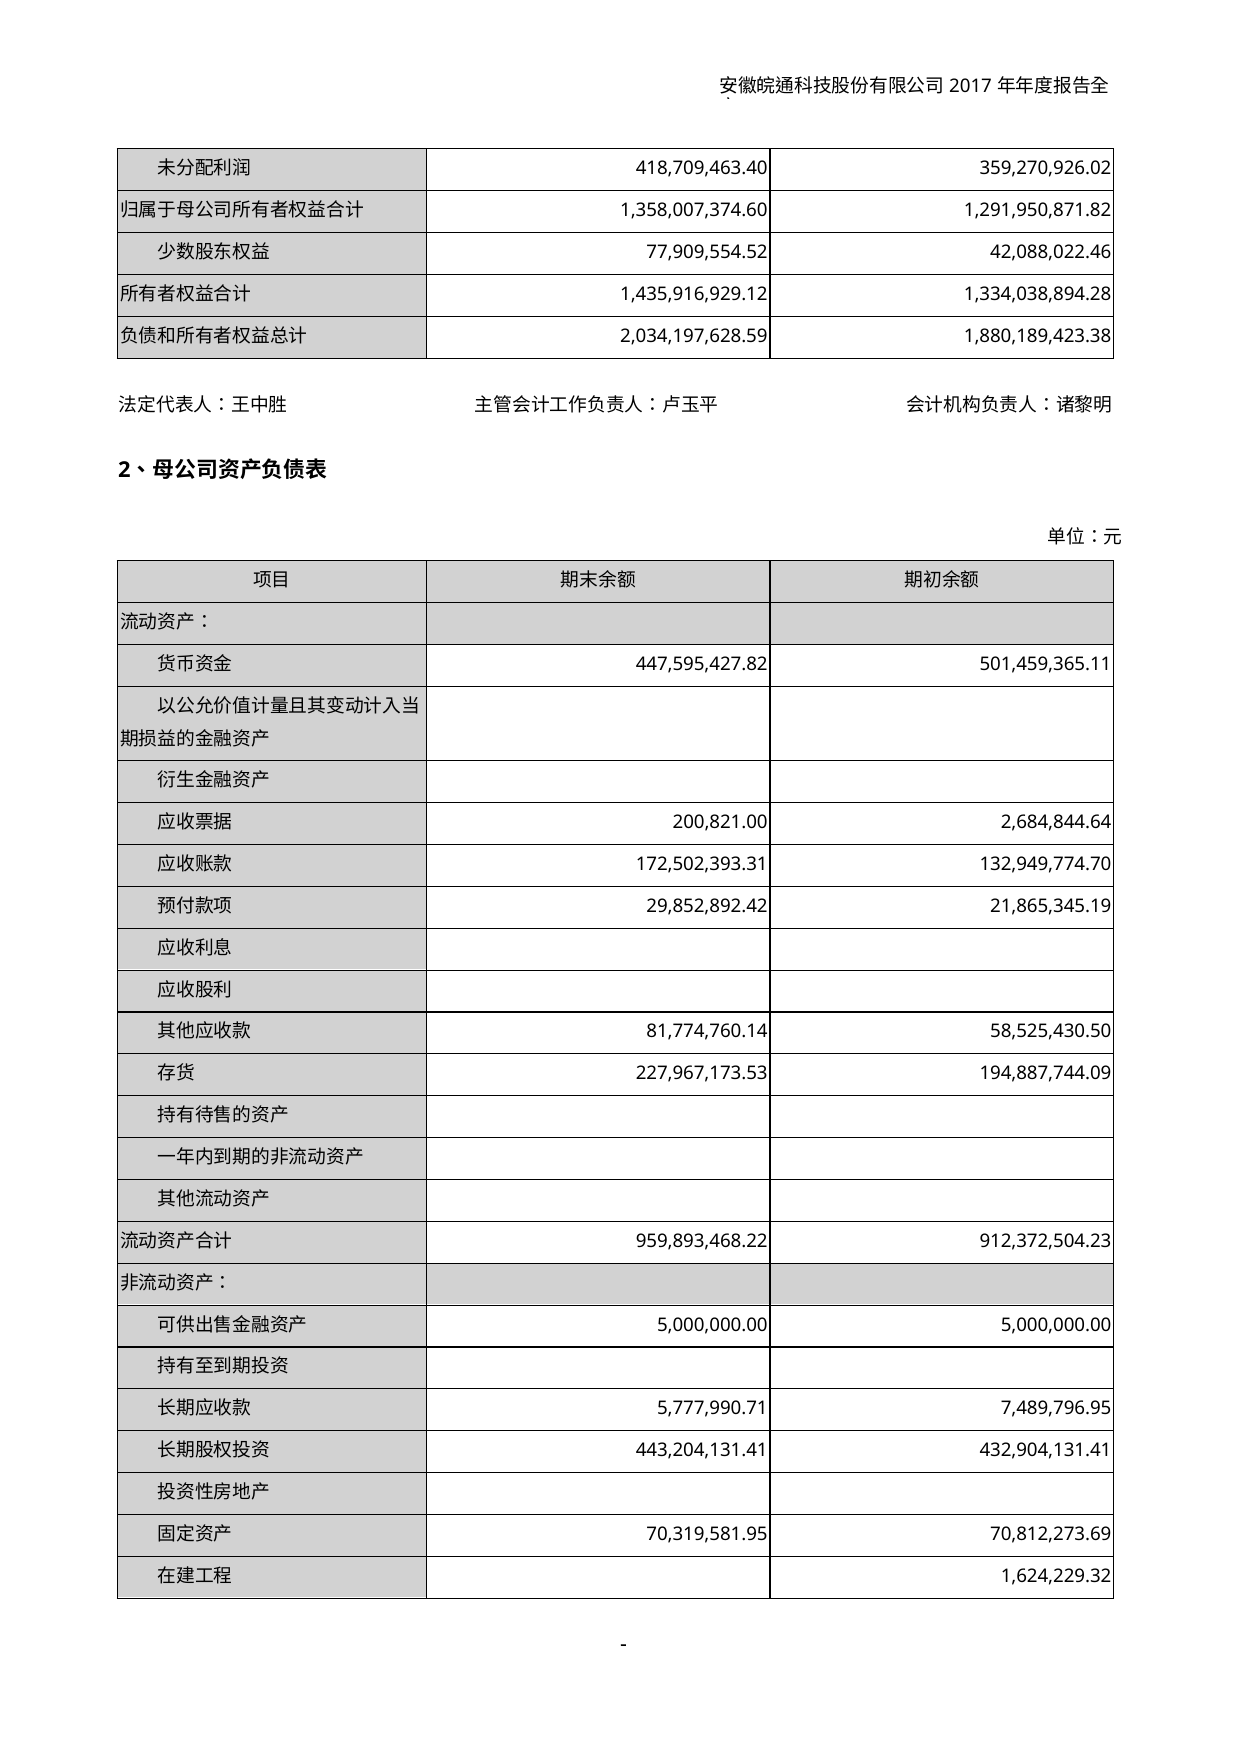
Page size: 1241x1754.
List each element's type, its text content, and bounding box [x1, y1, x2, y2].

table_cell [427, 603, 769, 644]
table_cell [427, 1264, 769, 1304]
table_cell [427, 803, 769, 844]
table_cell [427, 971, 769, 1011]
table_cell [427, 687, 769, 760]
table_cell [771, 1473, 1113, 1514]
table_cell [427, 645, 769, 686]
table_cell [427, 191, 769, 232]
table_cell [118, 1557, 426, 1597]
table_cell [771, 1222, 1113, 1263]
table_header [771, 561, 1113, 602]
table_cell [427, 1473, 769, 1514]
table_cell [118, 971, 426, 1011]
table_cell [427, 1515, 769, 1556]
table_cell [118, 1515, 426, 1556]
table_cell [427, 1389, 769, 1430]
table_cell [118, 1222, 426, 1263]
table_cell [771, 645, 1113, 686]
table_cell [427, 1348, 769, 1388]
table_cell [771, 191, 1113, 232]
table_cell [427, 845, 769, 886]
text 单位：元 [106, 523, 1122, 549]
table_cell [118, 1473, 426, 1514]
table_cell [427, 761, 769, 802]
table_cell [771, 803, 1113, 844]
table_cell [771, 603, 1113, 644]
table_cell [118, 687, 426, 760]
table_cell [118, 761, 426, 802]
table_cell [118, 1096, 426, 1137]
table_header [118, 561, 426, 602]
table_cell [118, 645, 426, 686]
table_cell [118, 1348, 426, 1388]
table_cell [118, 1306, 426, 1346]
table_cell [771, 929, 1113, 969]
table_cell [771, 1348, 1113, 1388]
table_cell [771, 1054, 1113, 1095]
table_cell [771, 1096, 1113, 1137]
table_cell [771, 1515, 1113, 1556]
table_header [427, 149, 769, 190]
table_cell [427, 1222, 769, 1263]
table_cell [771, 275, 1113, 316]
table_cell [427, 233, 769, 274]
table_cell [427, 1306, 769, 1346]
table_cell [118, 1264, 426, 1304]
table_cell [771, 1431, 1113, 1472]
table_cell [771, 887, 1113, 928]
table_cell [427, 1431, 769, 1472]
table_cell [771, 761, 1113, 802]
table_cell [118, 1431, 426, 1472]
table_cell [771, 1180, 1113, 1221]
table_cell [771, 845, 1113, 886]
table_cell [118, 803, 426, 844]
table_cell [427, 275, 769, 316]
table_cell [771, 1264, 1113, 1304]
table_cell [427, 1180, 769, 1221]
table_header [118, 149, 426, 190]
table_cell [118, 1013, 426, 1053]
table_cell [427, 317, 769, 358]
subtitle 2、母公司资产负债表 [118, 454, 1134, 484]
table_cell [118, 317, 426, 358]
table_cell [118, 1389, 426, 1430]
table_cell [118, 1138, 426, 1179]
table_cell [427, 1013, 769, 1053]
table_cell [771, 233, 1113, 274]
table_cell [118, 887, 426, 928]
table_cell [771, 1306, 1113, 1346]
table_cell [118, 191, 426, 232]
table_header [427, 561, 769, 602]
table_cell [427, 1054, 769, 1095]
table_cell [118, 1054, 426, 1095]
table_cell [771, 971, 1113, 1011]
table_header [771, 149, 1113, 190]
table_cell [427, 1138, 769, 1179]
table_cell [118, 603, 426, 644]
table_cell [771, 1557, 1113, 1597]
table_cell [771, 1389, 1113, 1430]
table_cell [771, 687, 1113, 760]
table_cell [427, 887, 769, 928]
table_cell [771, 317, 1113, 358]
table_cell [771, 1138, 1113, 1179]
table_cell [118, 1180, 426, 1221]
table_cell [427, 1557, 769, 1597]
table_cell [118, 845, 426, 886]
text 法定代表人：王中胜 主管会计工作负责人：卢玉平 会计机构负责人：诸黎明 [106, 391, 1112, 416]
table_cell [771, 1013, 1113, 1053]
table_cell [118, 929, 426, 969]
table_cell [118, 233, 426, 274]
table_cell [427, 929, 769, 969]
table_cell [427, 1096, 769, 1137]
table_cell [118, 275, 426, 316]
